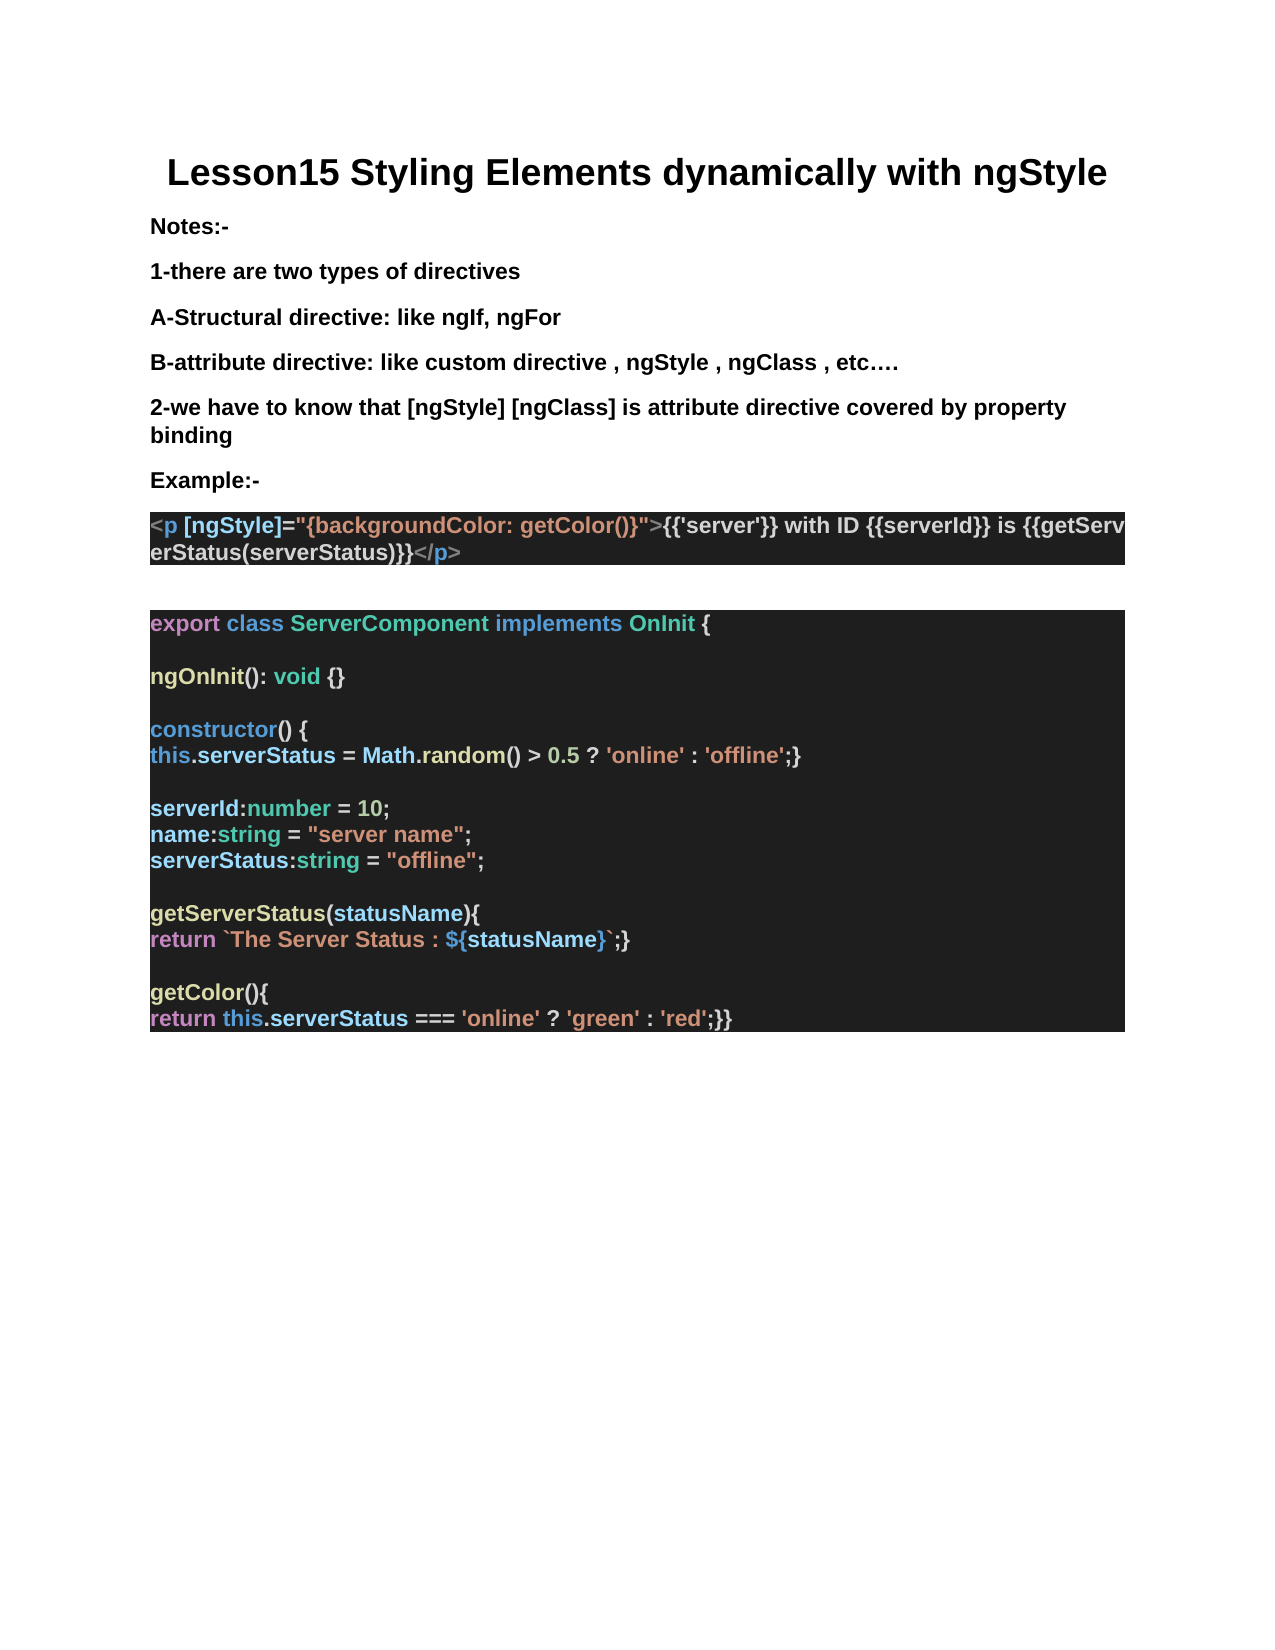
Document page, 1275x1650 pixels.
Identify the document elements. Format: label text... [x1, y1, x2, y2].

text 1-there are two types of directives [150, 258, 1125, 285]
text Example:- [150, 467, 1125, 493]
text return this.serverStatus === 'online' ? 'green' : 'red';}} [150, 1005, 1125, 1032]
text serverStatus:string = "offline"; [150, 847, 1125, 874]
text getColor(){ [150, 979, 1125, 1005]
text constructor() { [150, 716, 1125, 742]
text this.serverStatus = Math.random() > 0.5 ? 'online' : 'offline';} [150, 742, 1125, 768]
text A-Structural directive: like ngIf, ngFor [150, 303, 1125, 330]
text 2-we have to know that [ngStyle] [ngClass] is attribute directive covered by property binding [150, 394, 1125, 448]
text serverId:number = 10; [150, 794, 1125, 821]
text name:string = "server name"; [150, 821, 1125, 847]
text export class ServerComponent implements OnInit { [150, 610, 1125, 636]
text B-attribute directive: like custom directive , ngStyle , ngClass , etc…. [150, 348, 1125, 375]
text getServerStatus(statusName){ [150, 900, 1125, 926]
text return `The Server Status : ${statusName}`;} [150, 926, 1125, 953]
text ngOnInit(): void {} [150, 663, 1125, 689]
text Notes:- [150, 213, 1125, 239]
text <p [ngStyle]="{backgroundColor: getColor()}">{{'server'}} with ID {{serverId}} is {{getServerStatus(serverStatus)}}</p> [150, 512, 1125, 565]
text Lesson15 Styling Elements dynamically with ngStyle [150, 150, 1125, 193]
